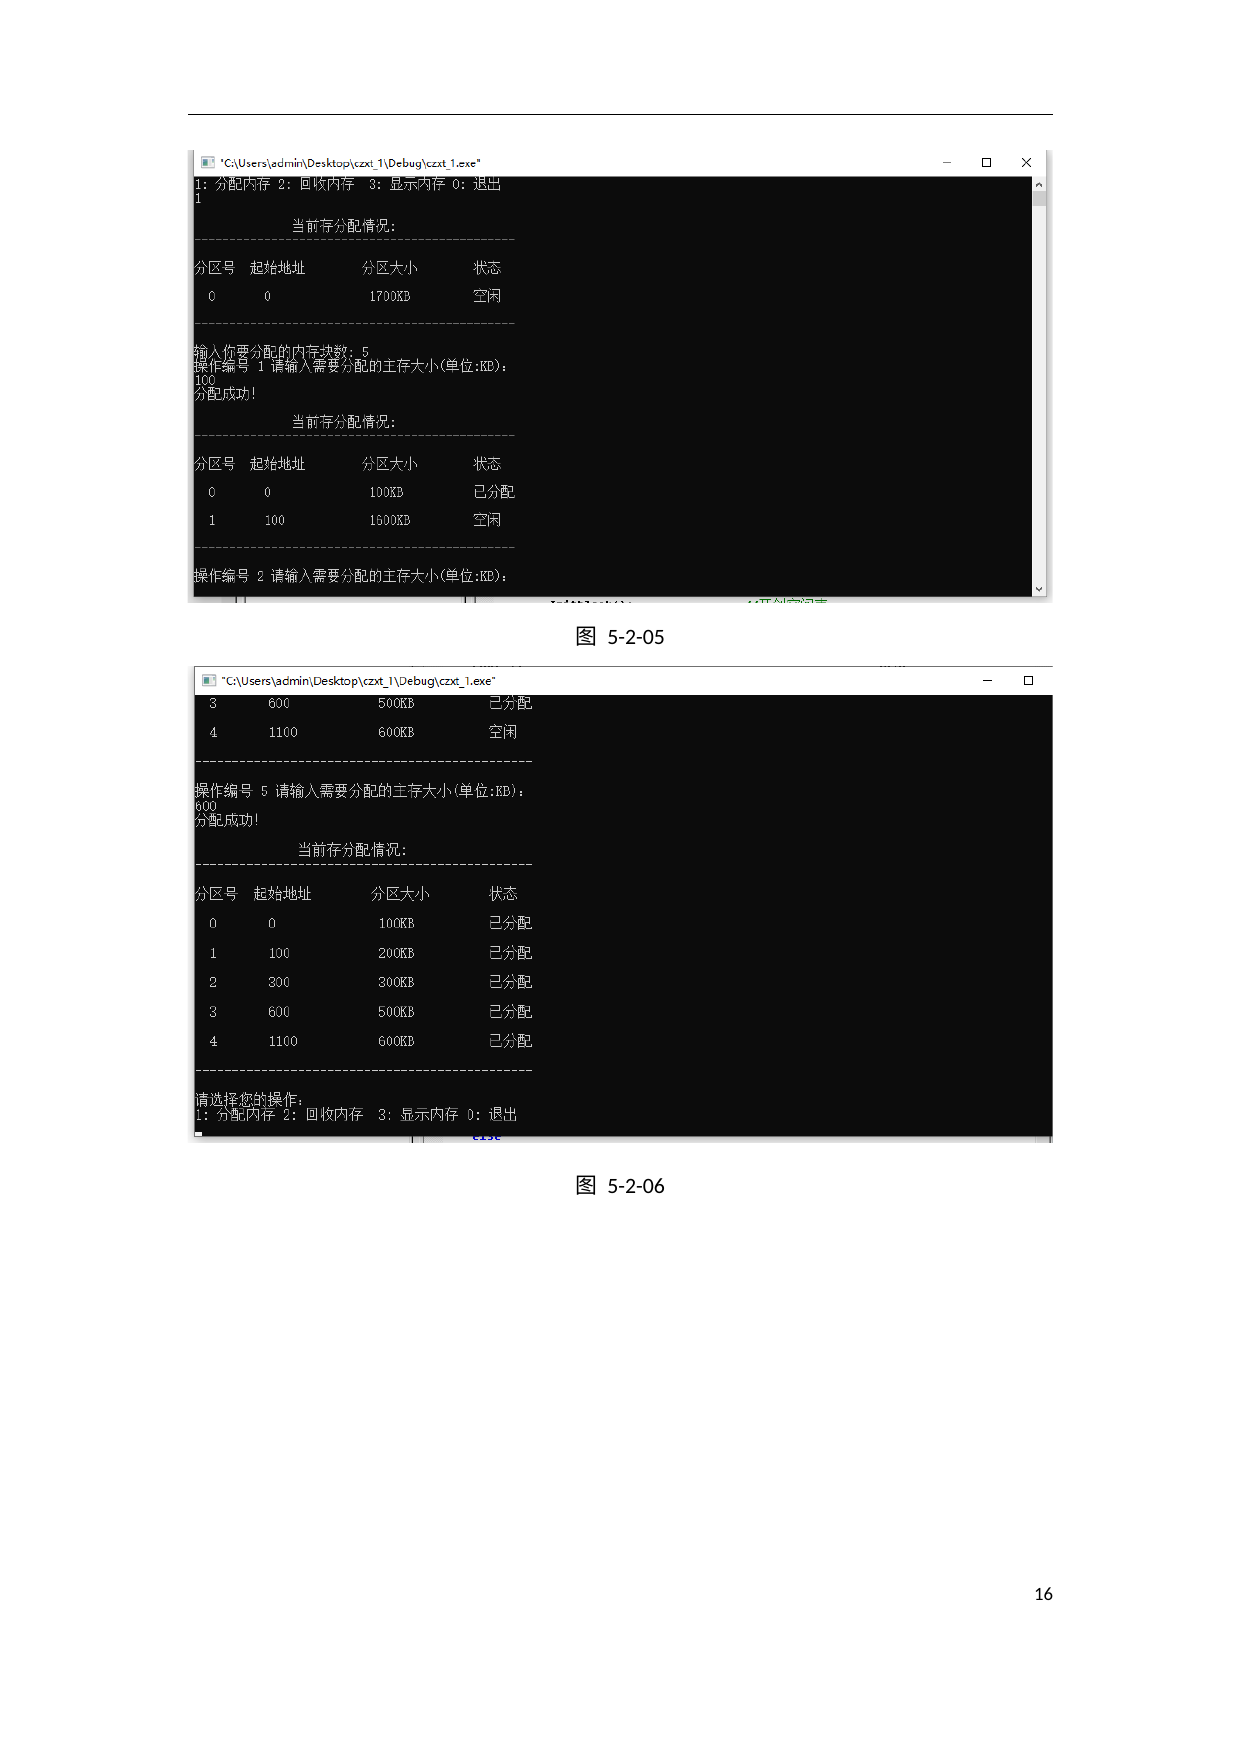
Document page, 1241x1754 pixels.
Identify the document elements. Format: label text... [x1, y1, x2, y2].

text 图 5-2-06 [187, 1167, 1053, 1200]
picture [187, 150, 1053, 603]
text 图 5-2-05 [187, 618, 1053, 651]
picture [187, 666, 1053, 1143]
